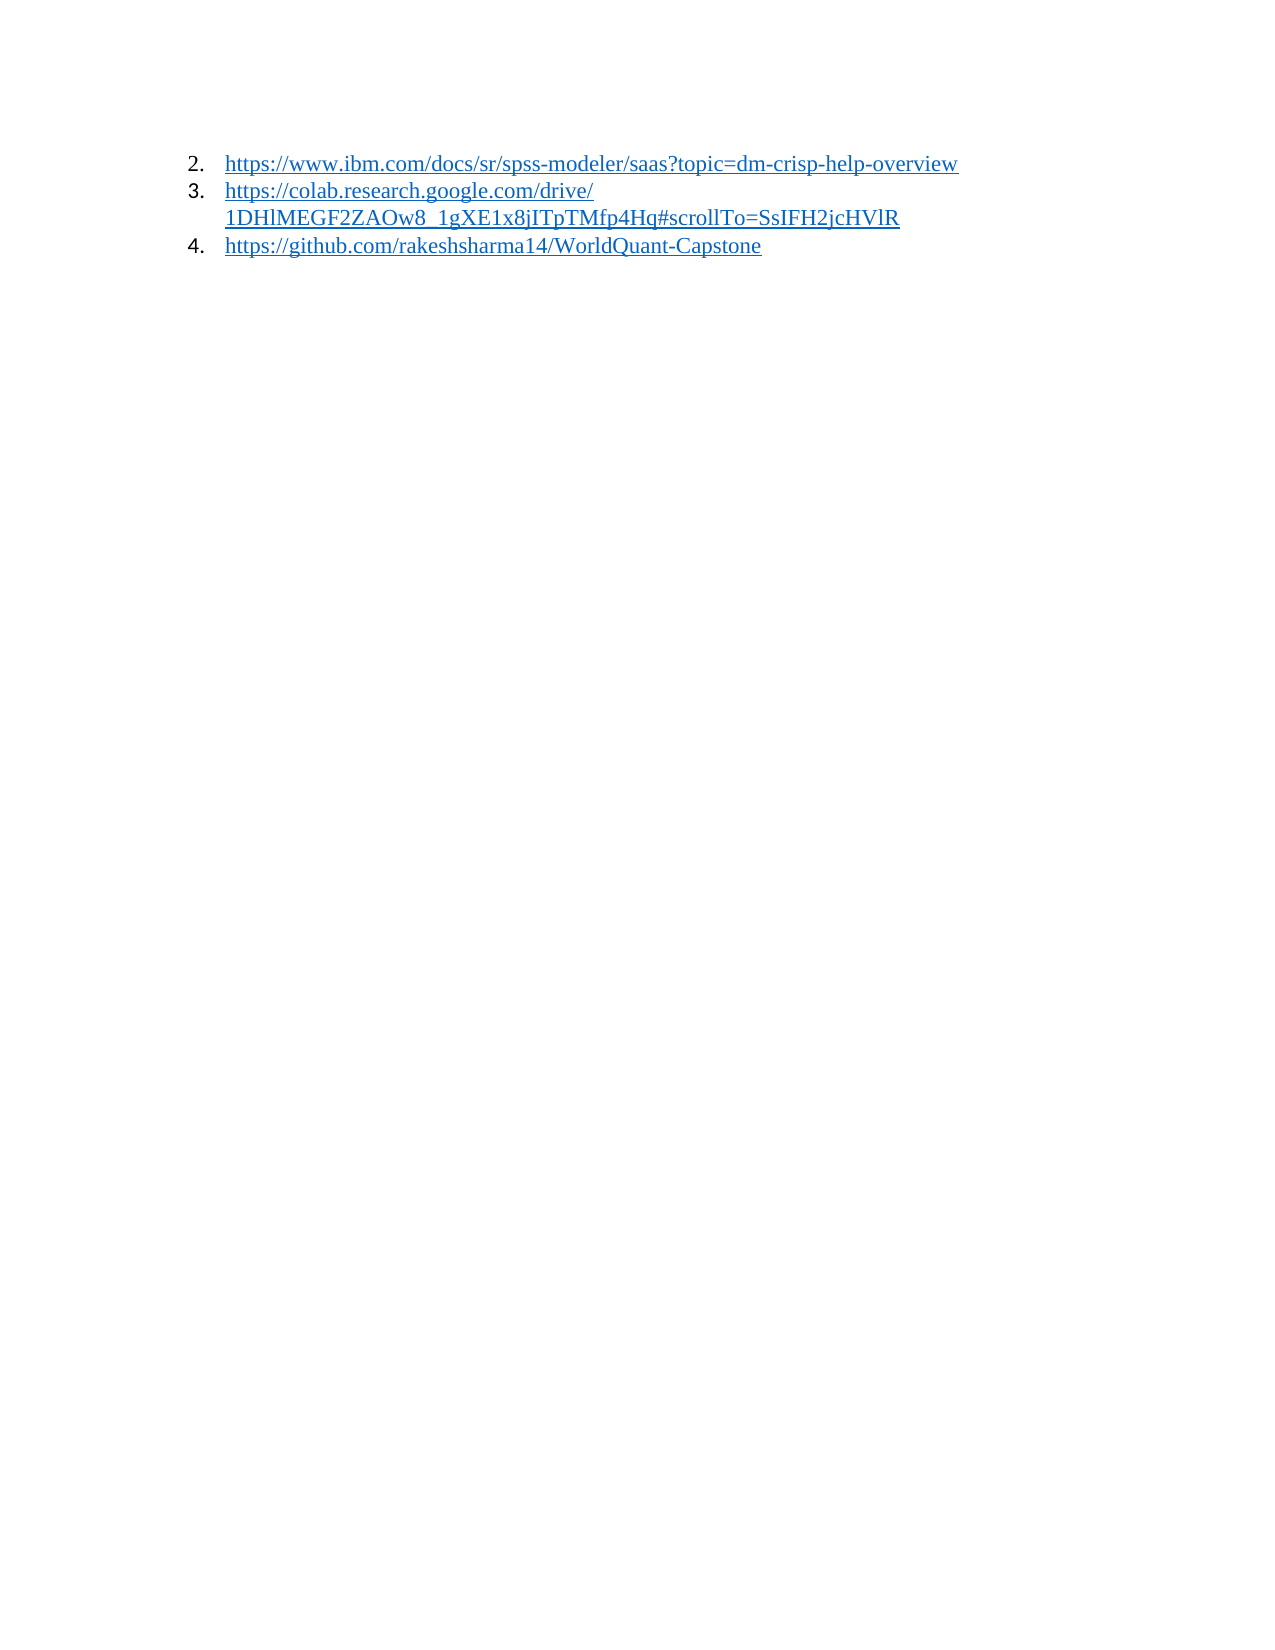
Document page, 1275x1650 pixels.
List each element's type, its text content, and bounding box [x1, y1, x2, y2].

list https://github.com/rakeshsharma14/WorldQuant-Capstone [187, 231, 1125, 259]
list https://colab.research.google.com/drive/1DHlMEGF2ZAOw8_1gXE1x8jITpTMfp4Hq#scrollTo=SsIFH2jcHVlR [187, 176, 1125, 231]
list https://www.ibm.com/docs/sr/spss-modeler/saas?topic=dm-crisp-help-overview [187, 150, 1125, 176]
